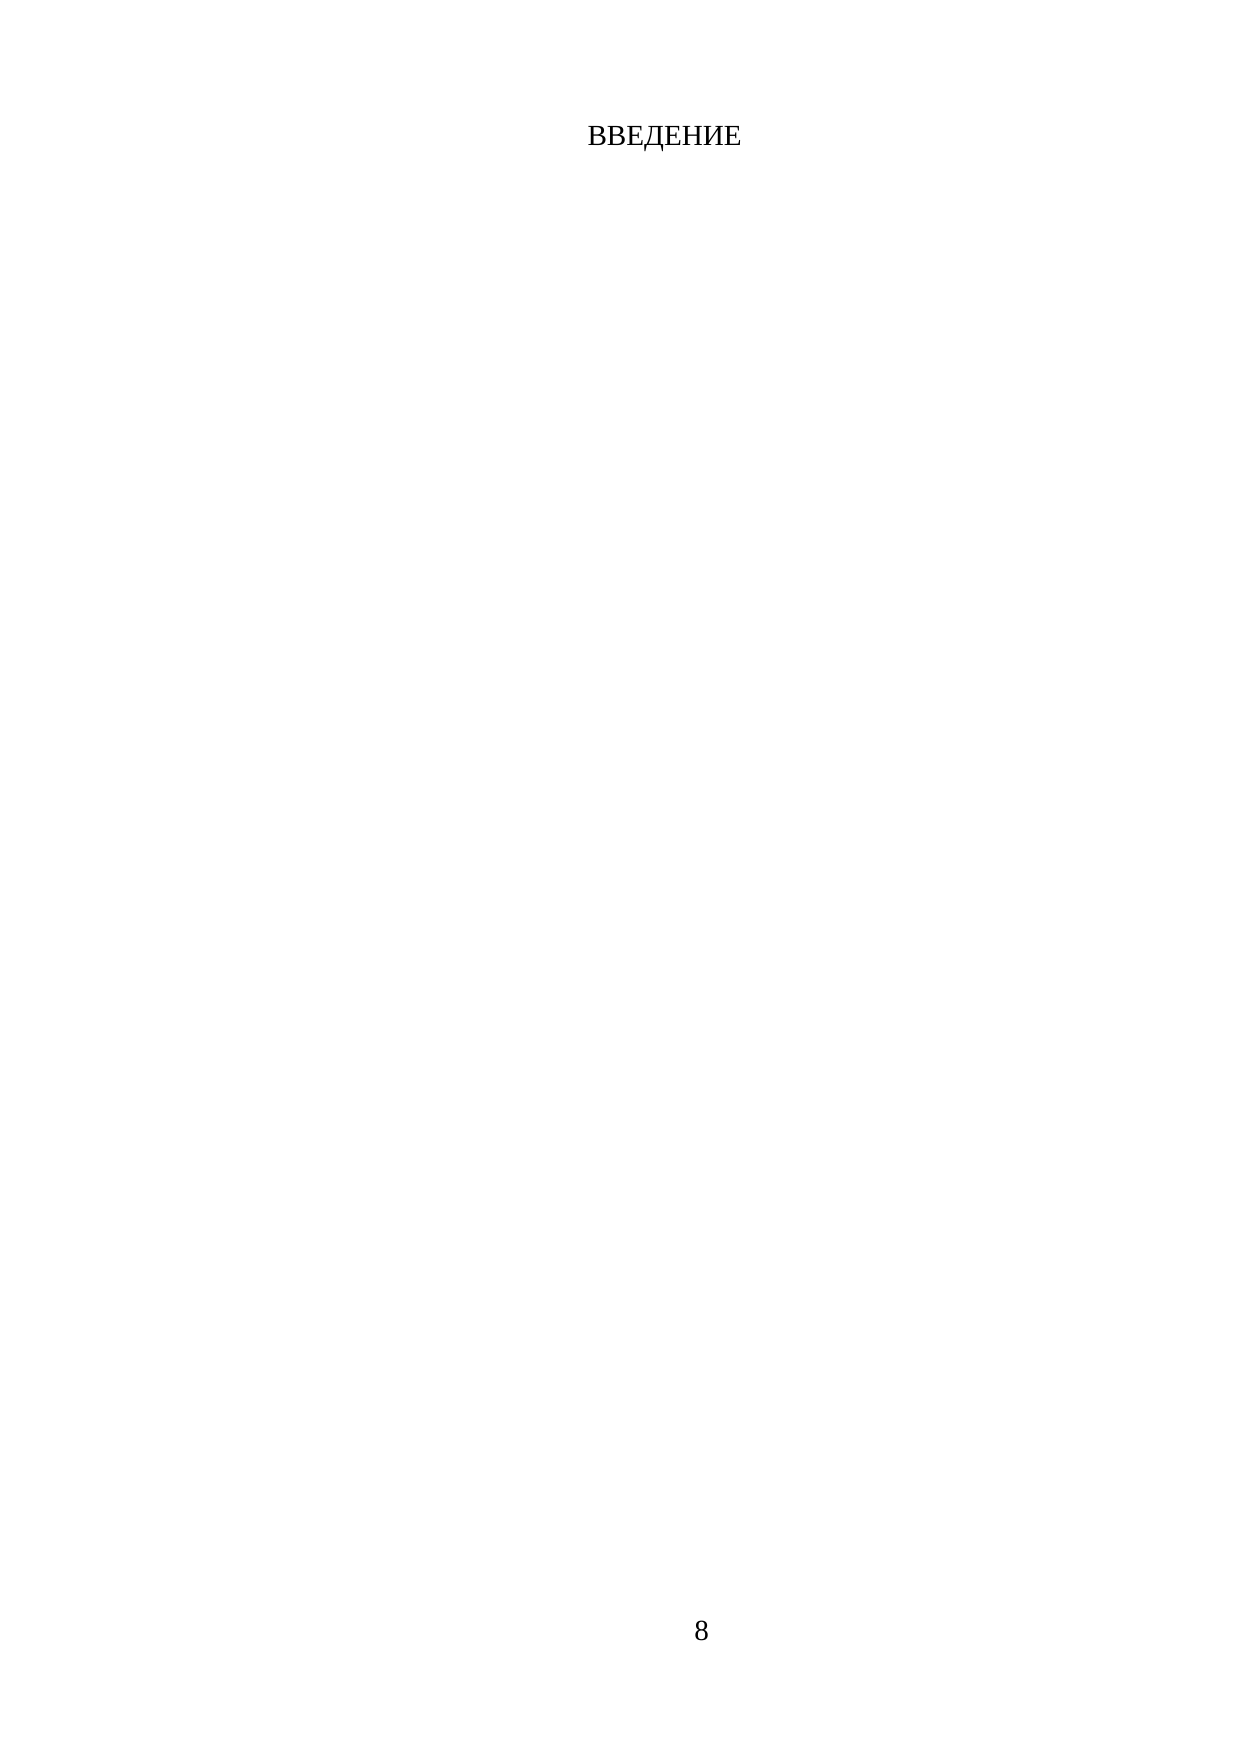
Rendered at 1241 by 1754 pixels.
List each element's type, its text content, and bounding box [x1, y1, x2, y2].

text Введение [177, 118, 1152, 152]
